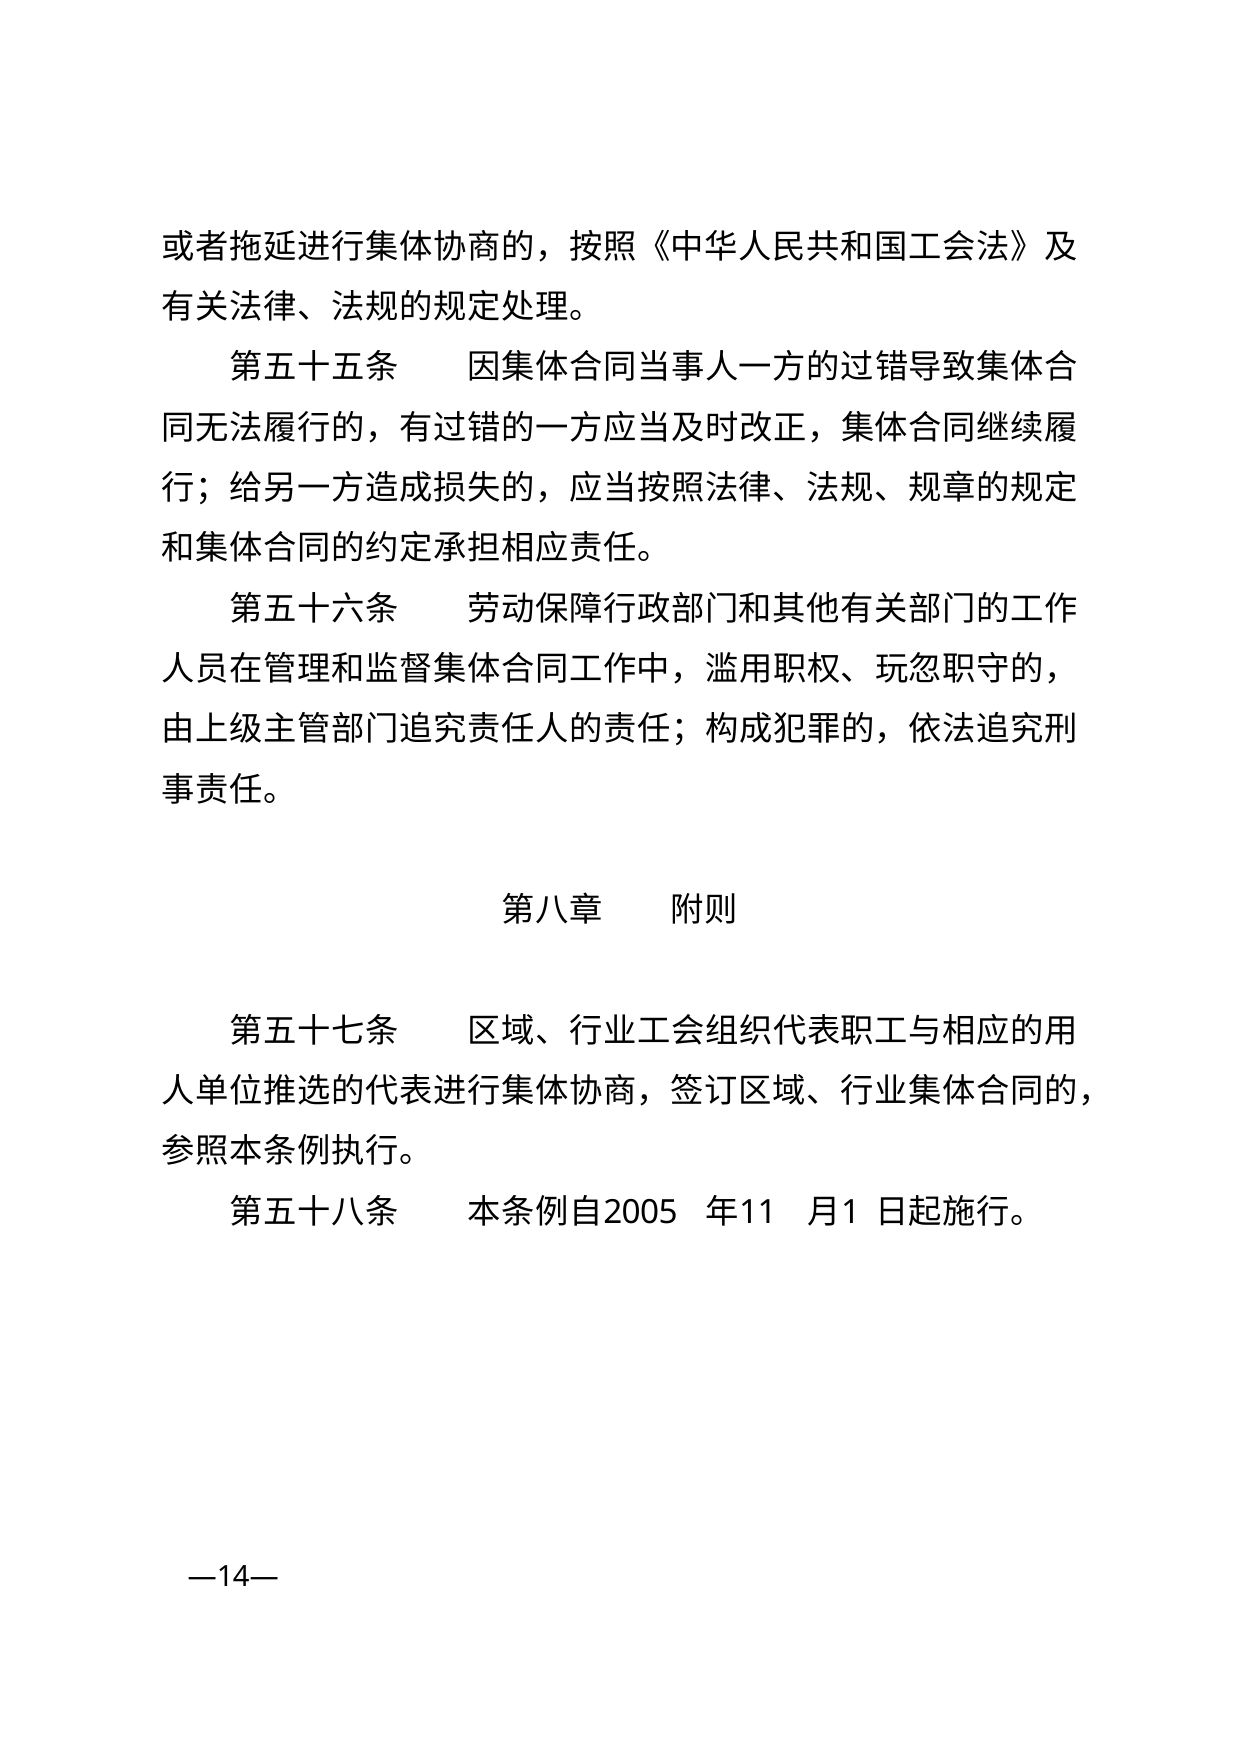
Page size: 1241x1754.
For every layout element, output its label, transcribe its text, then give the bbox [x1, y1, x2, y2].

text 第八章 附则 [162, 877, 1078, 937]
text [162, 213, 1078, 334]
text 第五十六条 劳动保障行政部门和其他有关部门的工作人员在管理和监督集体合同工作中，滥用职权、玩忽职守的，由上级主管部门追究责任人的责任；构成犯罪的，依法追究刑事责任。 [162, 575, 1078, 817]
text 第五十五条 因集体合同当事人一方的过错导致集体合同无法履行的，有过错的一方应当及时改正，集体合同继续履行；给另一方造成损失的，应当按照法律、法规、规章的规定和集体合同的约定承担相应责任。 [162, 334, 1078, 575]
text 第五十八条 本条例自2005年11月1日起施行。 [162, 1178, 1078, 1239]
text 第五十七条 区域、行业工会组织代表职工与相应的用人单位推选的代表进行集体协商，签订区域、行业集体合同的，参照本条例执行。 [162, 998, 1078, 1178]
